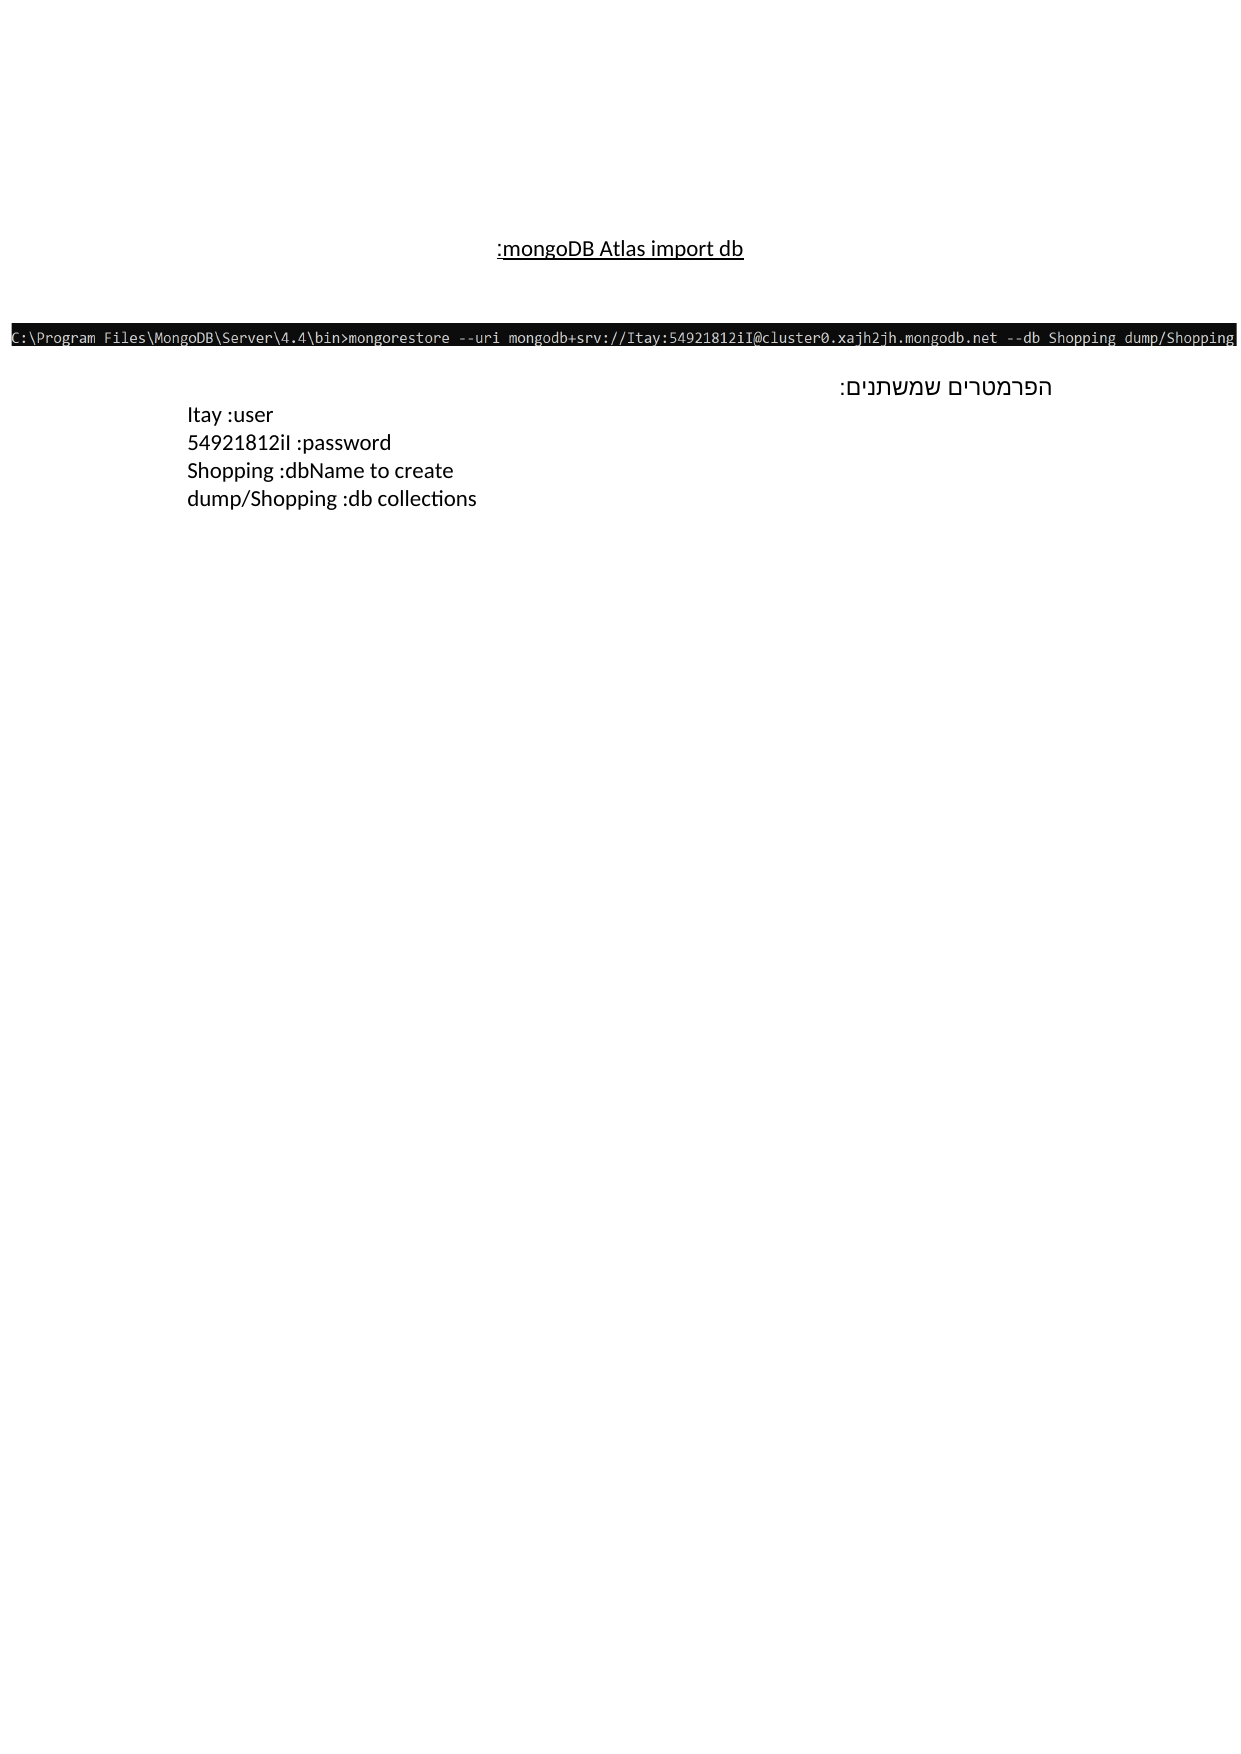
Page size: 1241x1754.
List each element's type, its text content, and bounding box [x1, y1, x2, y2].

text הפרמטרים שמשתנים: [187, 374, 1053, 401]
text Itay :user [187, 401, 1053, 428]
text Shopping :dbName to create [187, 457, 1053, 484]
text 54921812iI :password [187, 428, 1053, 457]
text mongoDB Atlas import db: [187, 234, 1053, 262]
picture [11, 323, 1236, 346]
text dump/Shopping :db collections [187, 484, 1053, 513]
